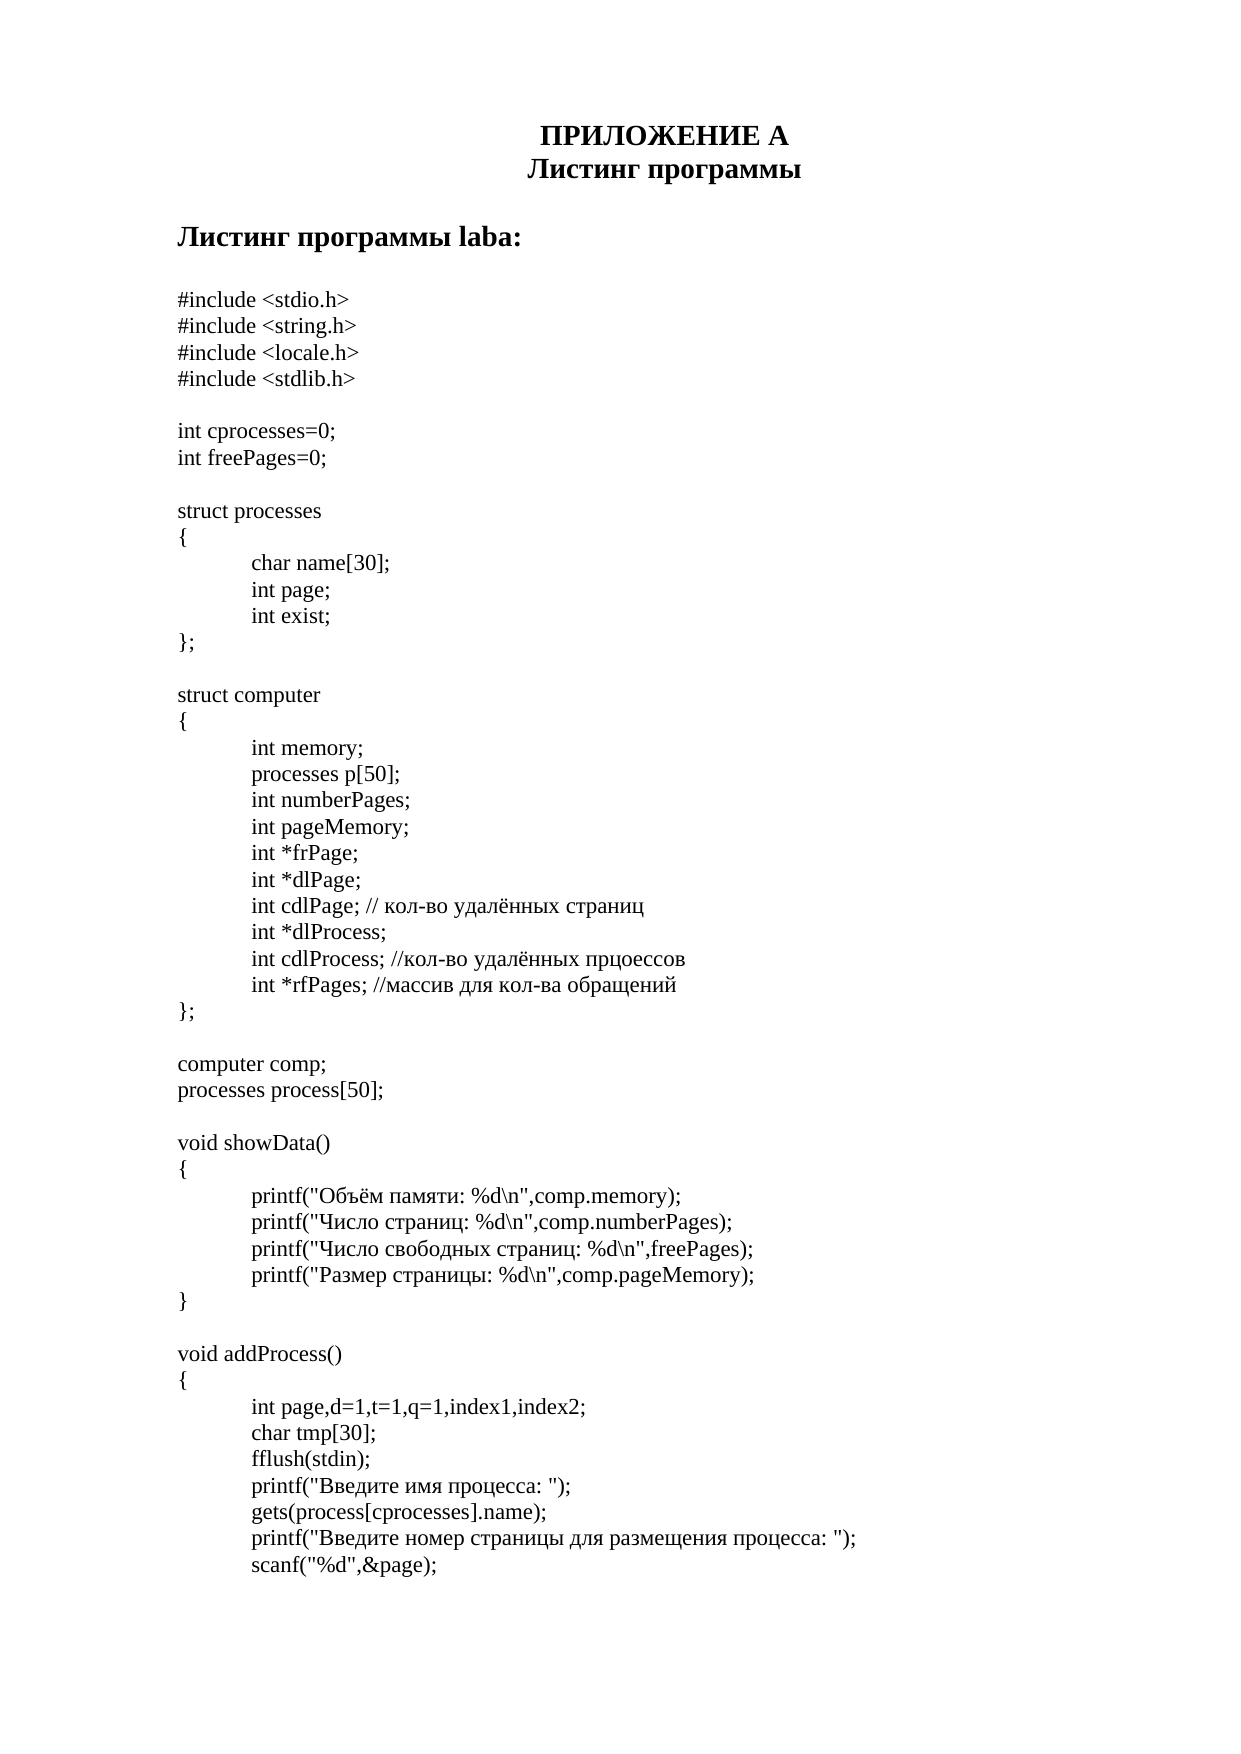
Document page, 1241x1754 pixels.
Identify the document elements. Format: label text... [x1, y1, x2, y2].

text { [177, 1156, 1152, 1182]
text computer comp; [177, 1050, 1152, 1076]
text { [177, 1366, 1152, 1393]
text int *rfPages; //массив для кол-ва обращений [177, 971, 1152, 997]
text printf("Объём памяти: %d\n",comp.memory); [177, 1182, 1152, 1208]
text int pageMemory; [177, 813, 1152, 839]
text int cdlPage; // кол-во удалённых страниц [177, 892, 1152, 918]
text ПРИЛОЖЕНИЕ А [177, 118, 1152, 152]
text }; [177, 997, 1152, 1024]
text int memory; [177, 734, 1152, 760]
text printf("Введите номер страницы для размещения процесса: "); [177, 1524, 1152, 1551]
text Листинг программы laba: [177, 219, 1152, 252]
text struct processes [177, 497, 1152, 523]
text int page,d=1,t=1,q=1,index1,index2; [177, 1393, 1152, 1419]
text int *dlProcess; [177, 918, 1152, 945]
text { [177, 707, 1152, 734]
text }; [177, 628, 1152, 655]
text char name[30]; [177, 549, 1152, 576]
text #include <locale.h> [177, 338, 1152, 365]
text struct computer [177, 681, 1152, 707]
text gets(process[cprocesses].name); [177, 1498, 1152, 1524]
text fflush(stdin); [177, 1445, 1152, 1472]
text int *frPage; [177, 839, 1152, 866]
text int cprocesses=0; [177, 418, 1152, 444]
text processes process[50]; [177, 1076, 1152, 1103]
text void showData() [177, 1129, 1152, 1156]
text } [177, 1287, 1152, 1314]
text scanf("%d",&page); [177, 1551, 1152, 1577]
text { [177, 523, 1152, 549]
text int freePages=0; [177, 444, 1152, 470]
text printf("Размер страницы: %d\n",comp.pageMemory); [177, 1261, 1152, 1287]
text int *dlPage; [177, 866, 1152, 892]
text #include <string.h> [177, 312, 1152, 338]
text printf("Число свободных страниц: %d\n",freePages); [177, 1234, 1152, 1261]
text #include <stdio.h> [177, 286, 1152, 312]
text printf("Введите имя процесса: "); [177, 1472, 1152, 1498]
text void addProcess() [177, 1340, 1152, 1366]
text Листинг программы [177, 152, 1152, 185]
text int exist; [177, 602, 1152, 628]
text int numberPages; [177, 787, 1152, 813]
text processes p[50]; [177, 760, 1152, 787]
text #include <stdlib.h> [177, 365, 1152, 391]
text int page; [177, 576, 1152, 602]
text printf("Число страниц: %d\n",comp.numberPages); [177, 1208, 1152, 1234]
text char tmp[30]; [177, 1419, 1152, 1445]
text int cdlProcess; //кол-во удалённых прцоессов [177, 945, 1152, 971]
